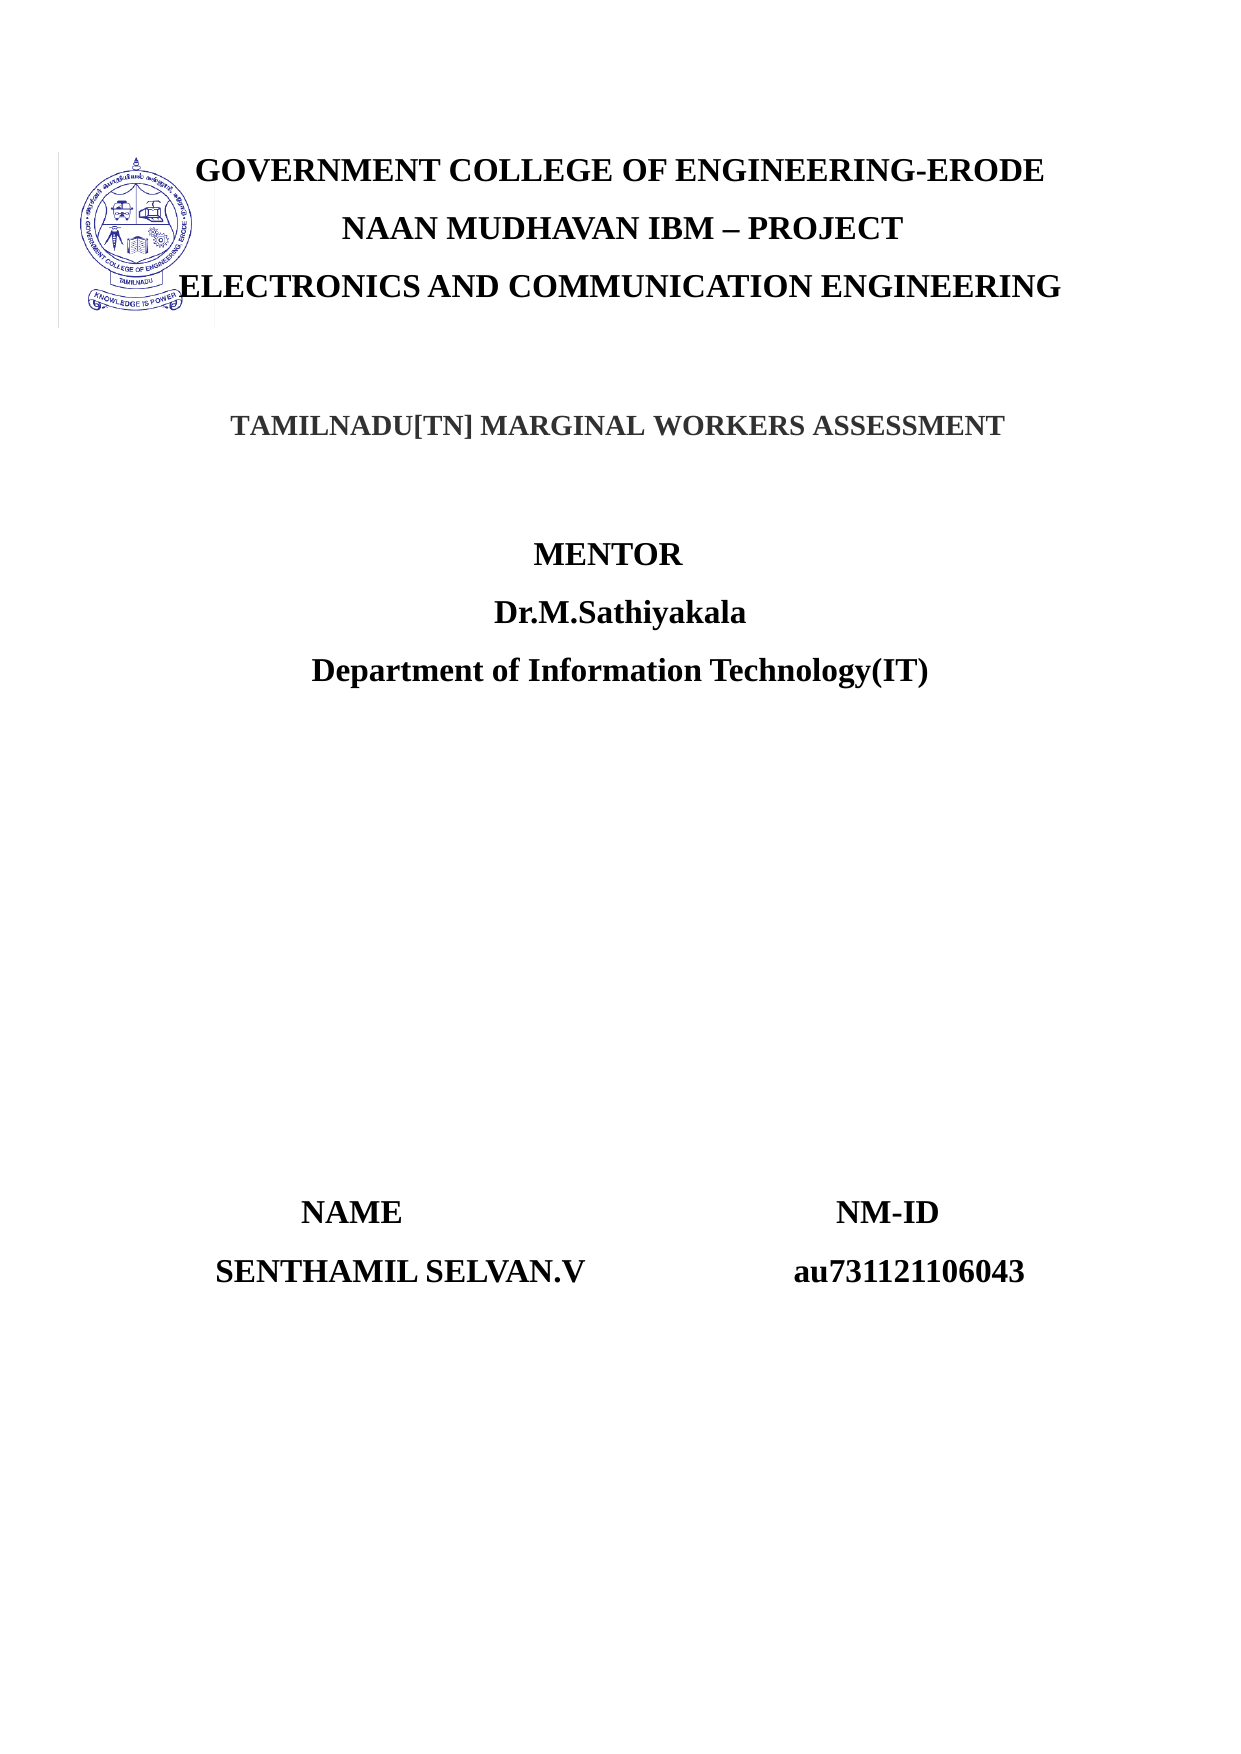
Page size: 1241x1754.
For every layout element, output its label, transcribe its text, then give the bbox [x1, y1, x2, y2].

text SENTHAMIL SELVAN.V au731121106043 [150, 1251, 1090, 1289]
text NAME NM-ID [150, 1193, 1090, 1231]
text TAMILNADU[TN] MARGINAL WORKERS ASSESSMENT [150, 408, 1090, 441]
text MENTOR [150, 534, 1090, 573]
text GOVERNMENT COLLEGE OF ENGINEERING-ERODE [150, 150, 1090, 188]
text NAAN MUDHAVAN IBM – PROJECT [150, 208, 1090, 246]
text Department of Information Technology(IT) [150, 651, 1090, 689]
text Dr.M.Sathiyakala [150, 593, 1090, 631]
text ELECTRONICS AND COMMUNICATION ENGINEERING [150, 266, 1090, 304]
picture [58, 152, 215, 328]
